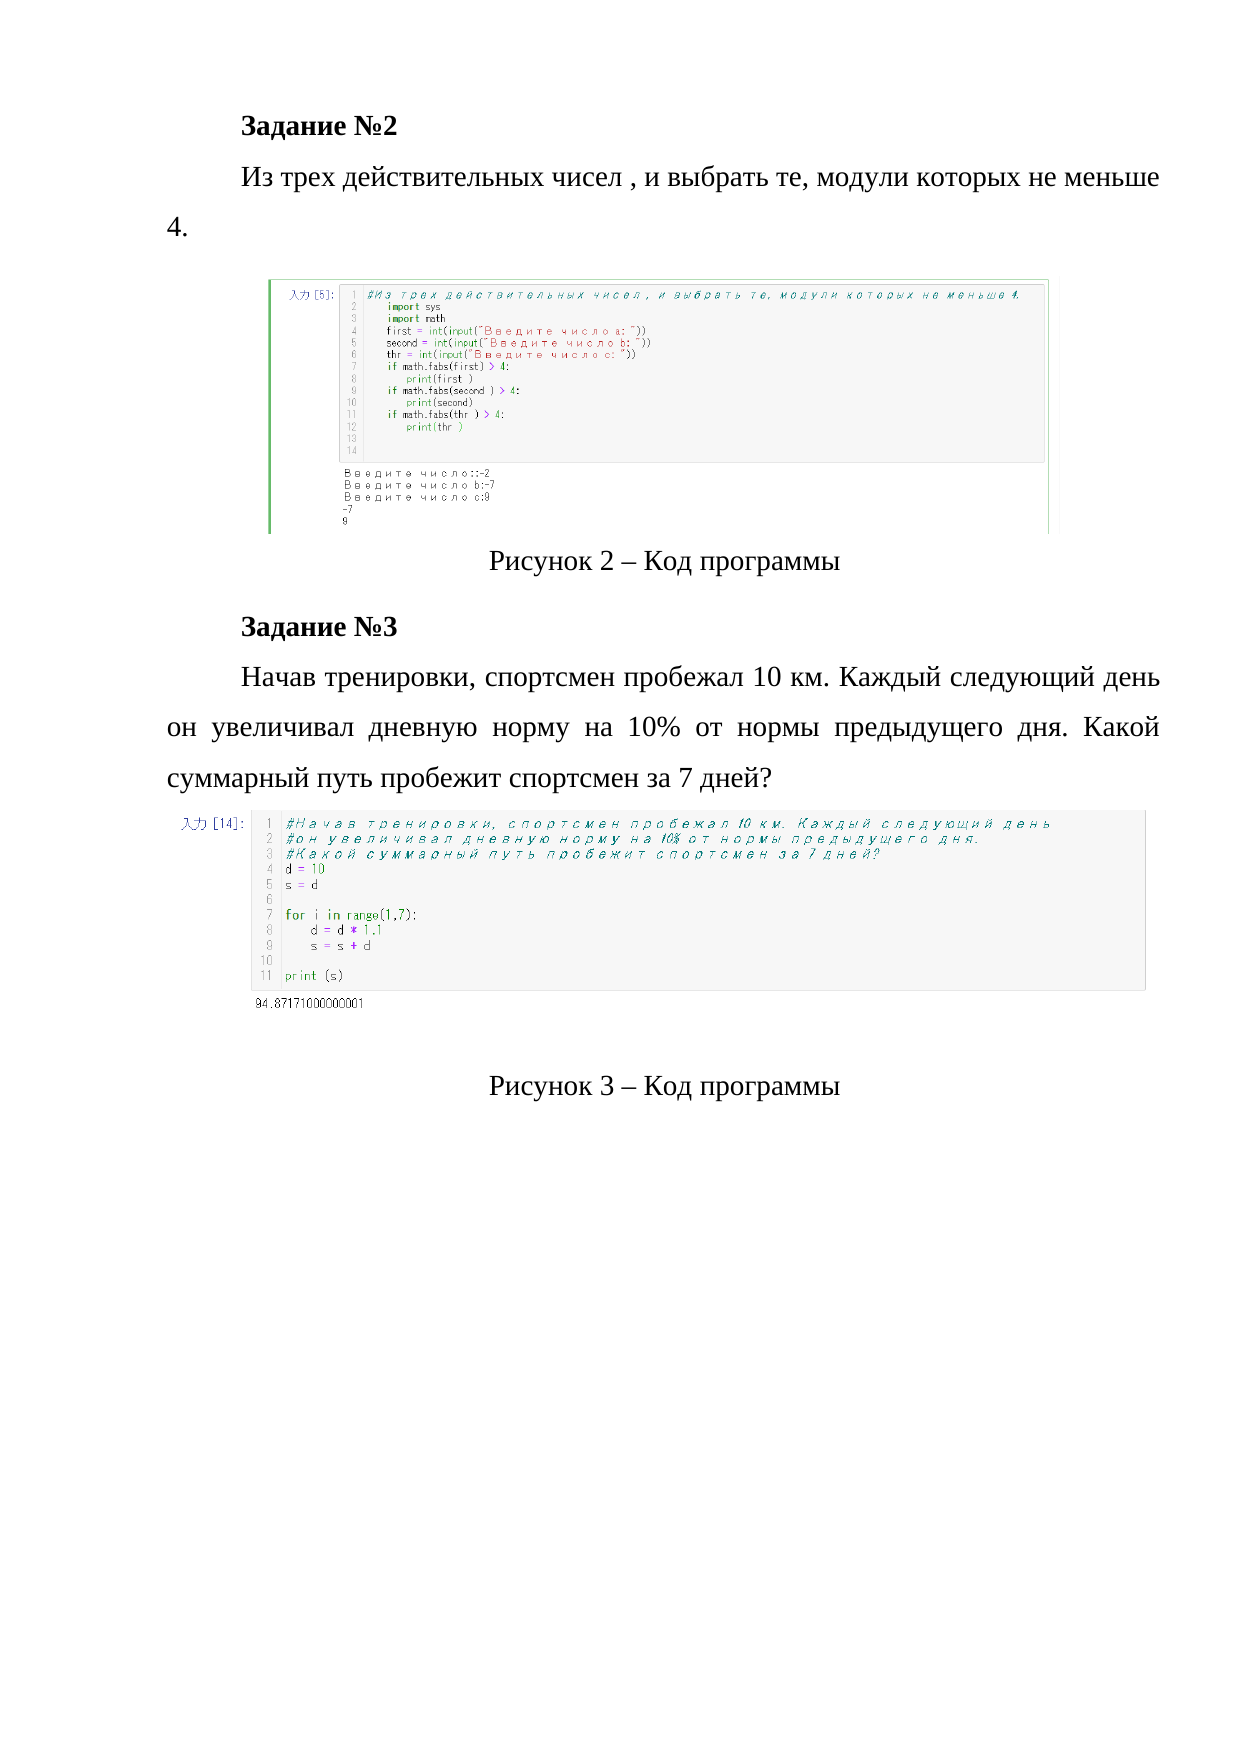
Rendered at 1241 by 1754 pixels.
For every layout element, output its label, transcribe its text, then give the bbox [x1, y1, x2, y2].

text Рисунок 3 – Код программы [224, 1068, 1105, 1101]
subtitle Задание №3 [167, 609, 1161, 642]
text Рисунок 2 – Код программы [224, 543, 1105, 576]
subtitle Начав тренировки, спортсмен пробежал 10 км. Каждый следующий день он увеличивал дневную норму на 10% от нормы предыдущего дня. Какой суммарный путь пробежит спортсмен за 7 дней? [167, 659, 1161, 793]
picture [166, 810, 1162, 1023]
picture [268, 276, 1060, 534]
text Из трех действительных чисел , и выбрать те, модули которых не меньше 4. [167, 159, 1161, 242]
subtitle Задание №2 [167, 108, 1161, 142]
